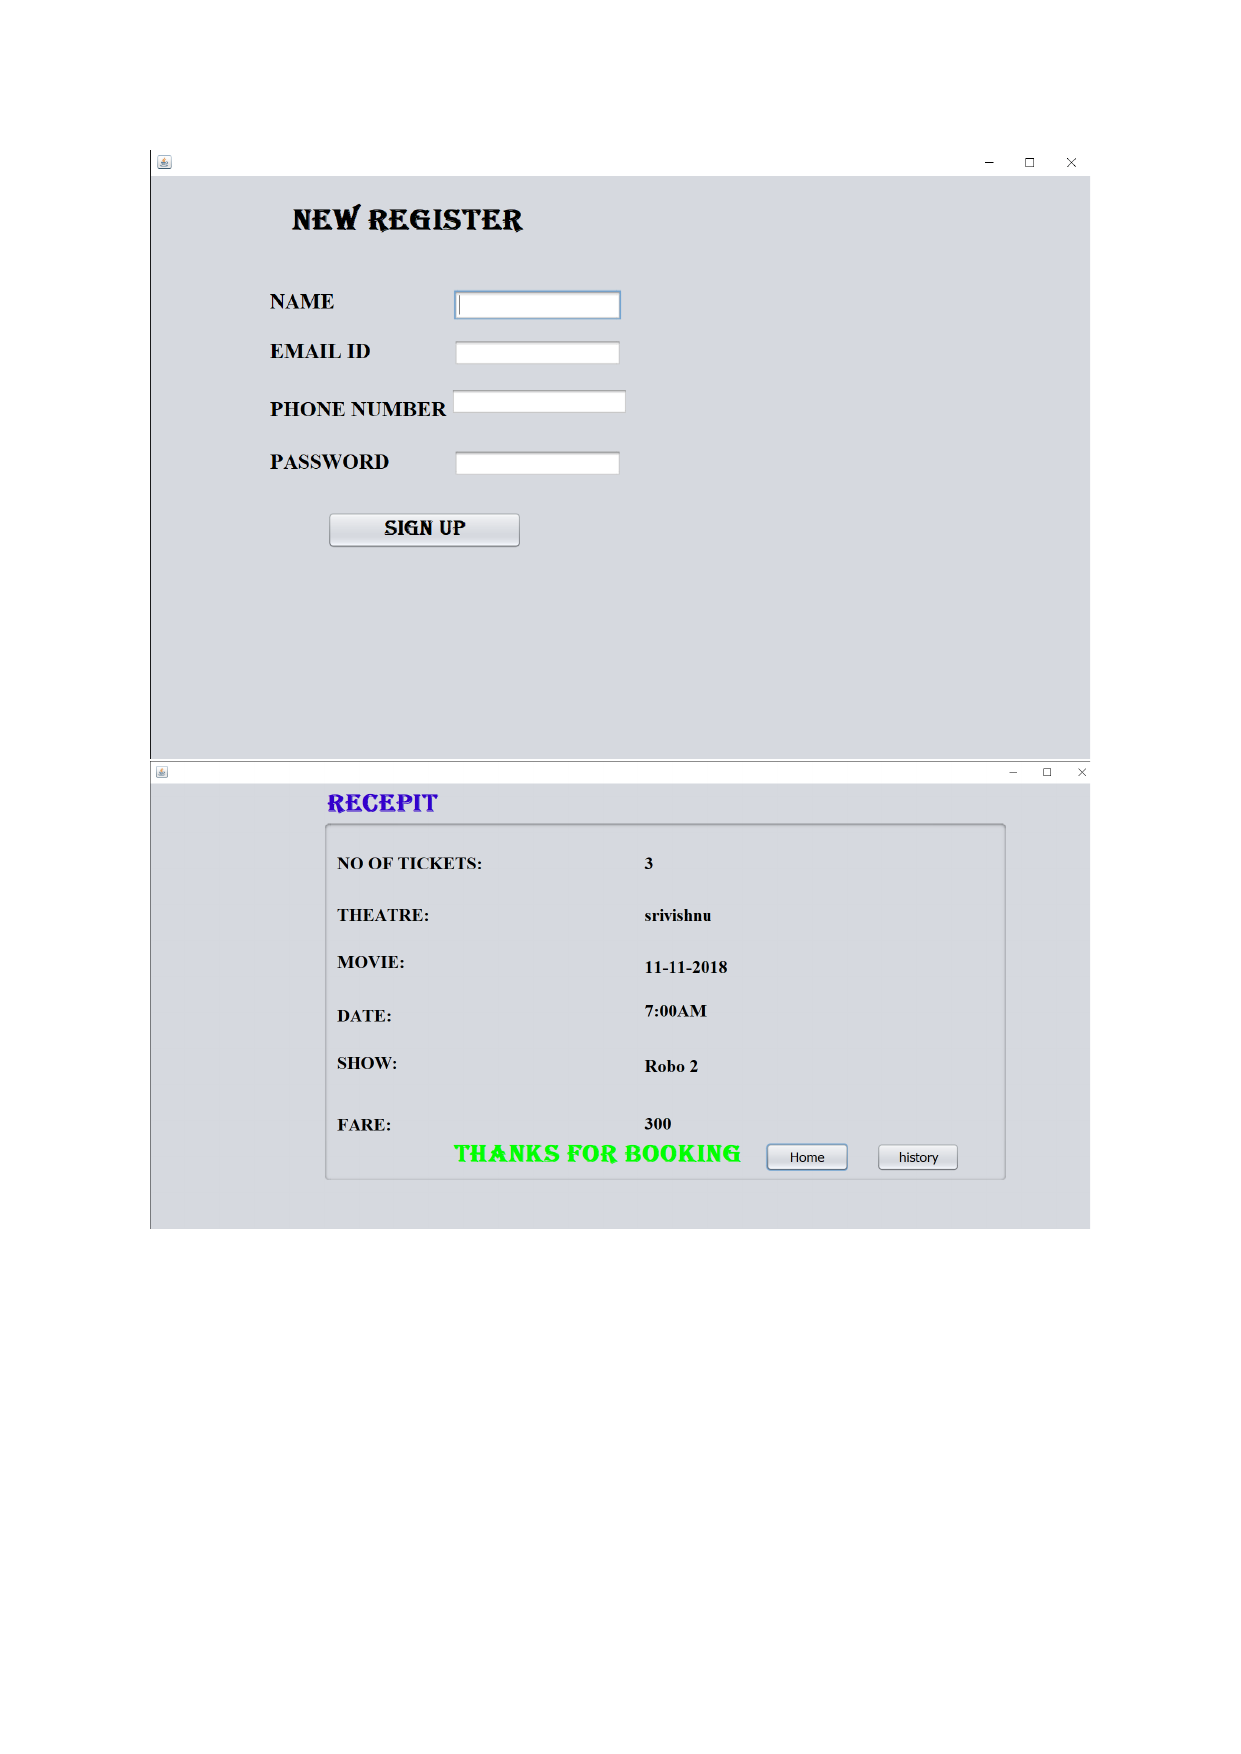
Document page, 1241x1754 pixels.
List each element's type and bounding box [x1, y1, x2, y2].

picture [150, 150, 1091, 759]
picture [150, 761, 1091, 1229]
